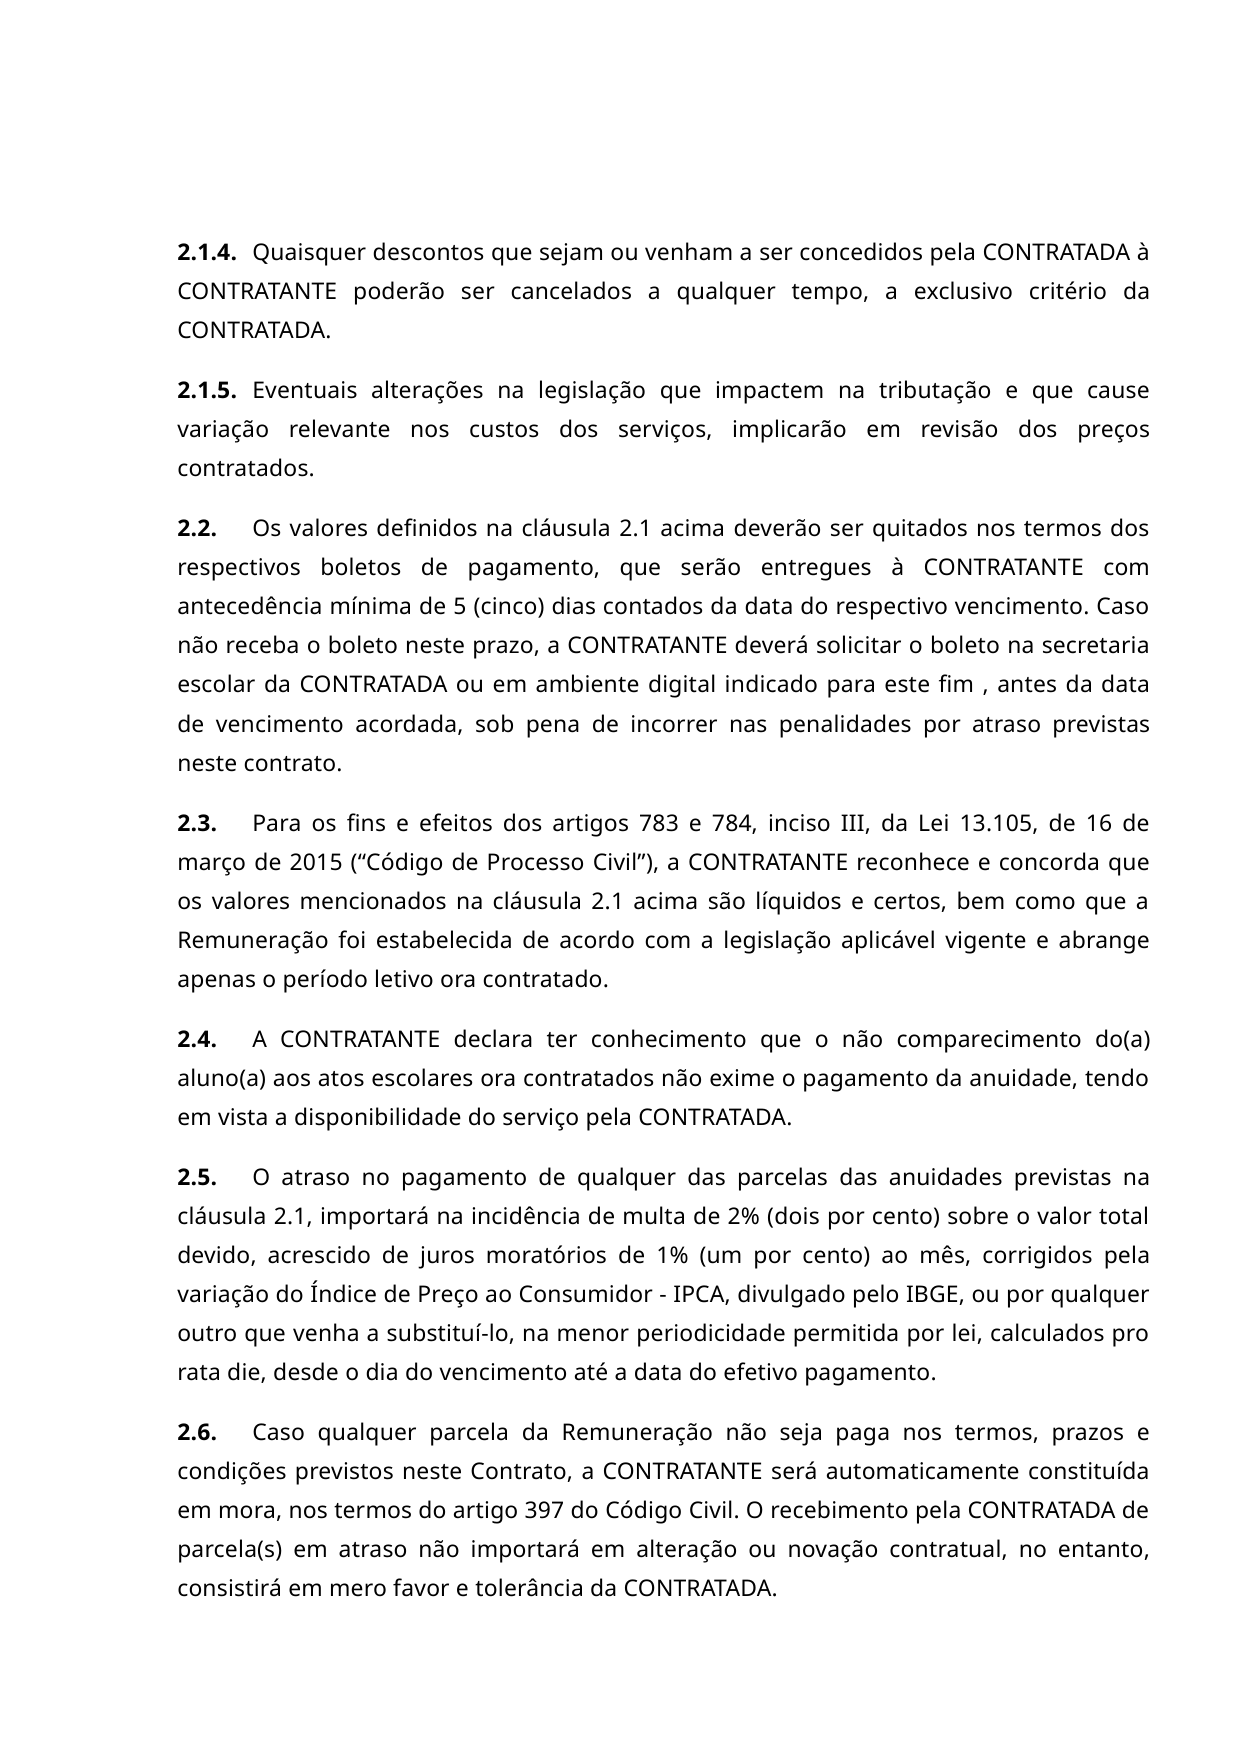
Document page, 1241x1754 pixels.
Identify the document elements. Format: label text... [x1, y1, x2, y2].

list Caso qualquer parcela da Remuneração não seja paga nos termos, prazos e condições previstos neste Contrato, a CONTRATANTE será automaticamente constituída em mora, nos termos do artigo 397 do Código Civil. O recebimento pela CONTRATADA de parcela(s) em atraso não importará em alteração ou novação contratual, no entanto, consistirá em mero favor e tolerância da CONTRATADA. [177, 1416, 1152, 1603]
list Os valores definidos na cláusula 2.1 acima deverão ser quitados nos termos dos respectivos boletos de pagamento, que serão entregues à CONTRATANTE com antecedência mínima de 5 (cinco) dias contados da data do respectivo vencimento. Caso não receba o boleto neste prazo, a CONTRATANTE deverá solicitar o boleto na secretaria escolar da CONTRATADA ou em ambiente digital indicado para este fim , antes da data de vencimento acordada, sob pena de incorrer nas penalidades por atraso previstas neste contrato. [177, 512, 1152, 778]
list Quaisquer descontos que sejam ou venham a ser concedidos pela CONTRATADA à CONTRATANTE poderão ser cancelados a qualquer tempo, a exclusivo critério da CONTRATADA. [177, 236, 1152, 346]
list A CONTRATANTE declara ter conhecimento que o não comparecimento do(a) aluno(a) aos atos escolares ora contratados não exime o pagamento da anuidade, tendo em vista a disponibilidade do serviço pela CONTRATADA. [177, 1023, 1152, 1132]
list O atraso no pagamento de qualquer das parcelas das anuidades previstas na cláusula 2.1, importará na incidência de multa de 2% (dois por cento) sobre o valor total devido, acrescido de juros moratórios de 1% (um por cento) ao mês, corrigidos pela variação do Índice de Preço ao Consumidor - IPCA, divulgado pelo IBGE, ou por qualquer outro que venha a substituí-lo, na menor periodicidade permitida por lei, calculados pro rata die, desde o dia do vencimento até a data do efetivo pagamento. [177, 1161, 1152, 1387]
list Para os fins e efeitos dos artigos 783 e 784, inciso III, da Lei 13.105, de 16 de março de 2015 (“Código de Processo Civil”), a CONTRATANTE reconhece e concorda que os valores mencionados na cláusula 2.1 acima são líquidos e certos, bem como que a Remuneração foi estabelecida de acordo com a legislação aplicável vigente e abrange apenas o período letivo ora contratado. [177, 806, 1152, 994]
list Eventuais alterações na legislação que impactem na tributação e que cause variação relevante nos custos dos serviços, implicarão em revisão dos preços contratados. [177, 374, 1152, 483]
